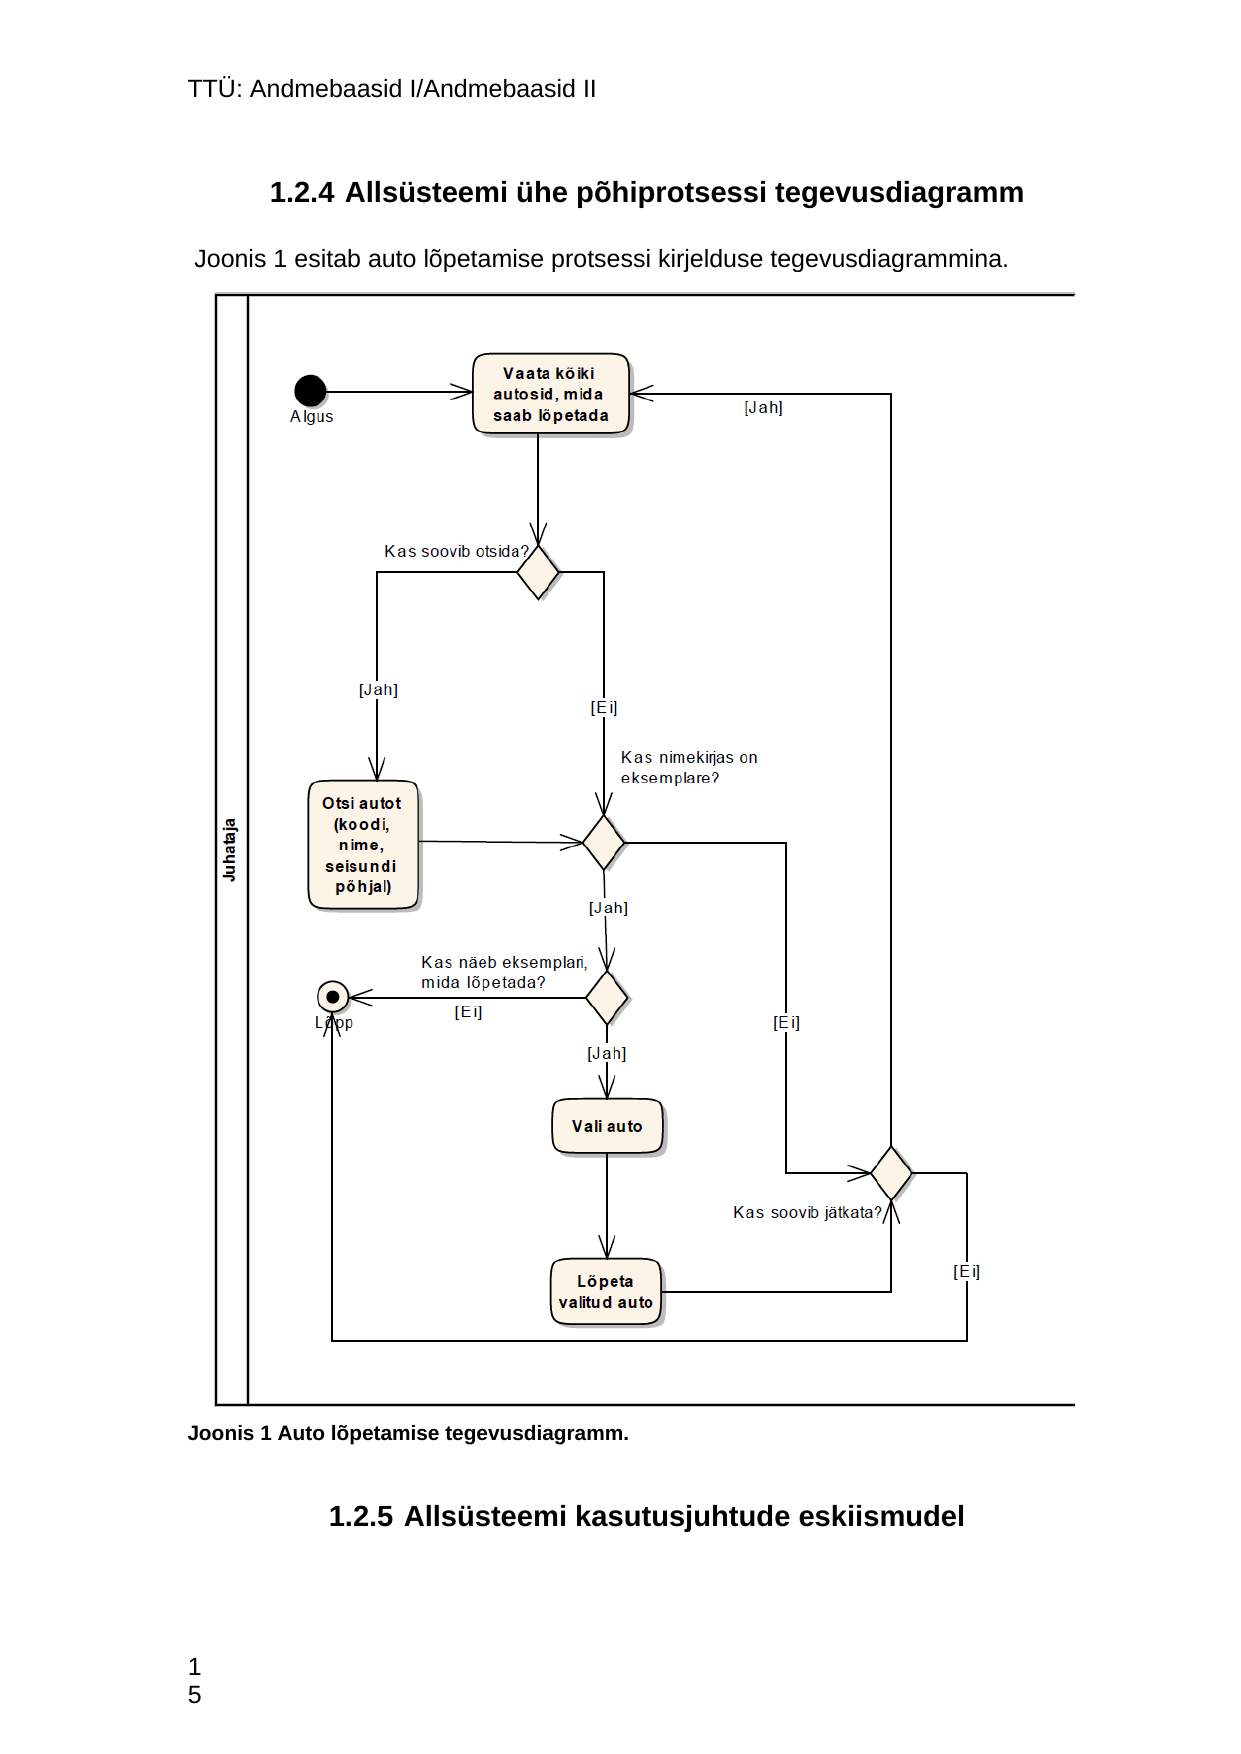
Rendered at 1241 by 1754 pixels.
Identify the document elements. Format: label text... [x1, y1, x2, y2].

subtitle Allsüsteemi kasutusjuhtude eskiismudel [187, 1499, 1107, 1532]
picture [187, 272, 1108, 1421]
subtitle Allsüsteemi ühe põhiprotsessi tegevusdiagramm [187, 175, 1107, 208]
text Joonis 1 esitab auto lõpetamise protsessi kirjelduse tegevusdiagrammina. [187, 243, 1107, 272]
text Joonis 1 Auto lõpetamise tegevusdiagramm. [187, 1421, 1107, 1445]
